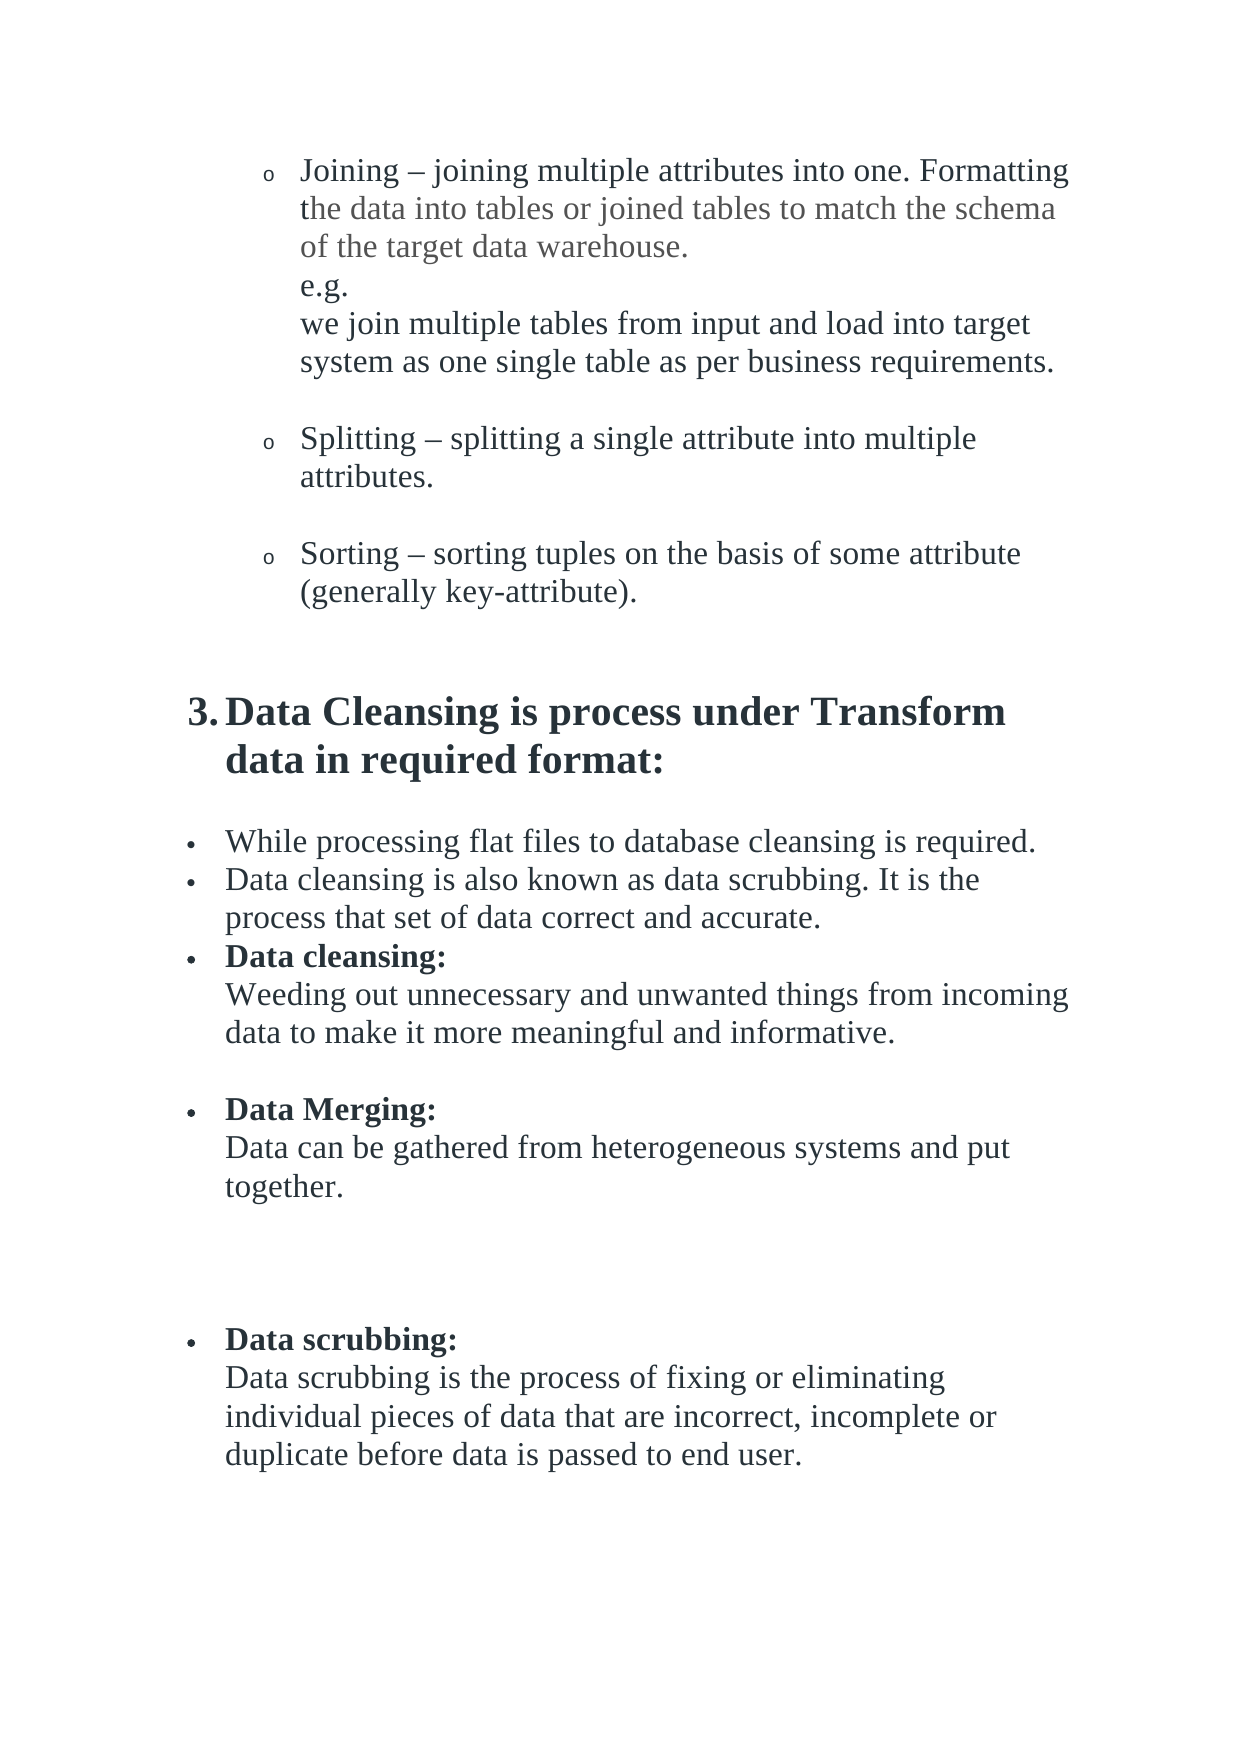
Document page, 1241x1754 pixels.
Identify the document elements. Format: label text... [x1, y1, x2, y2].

list Data scrubbing is the process of fixing or eliminating individual pieces of data that are incorrect, incomplete or duplicate before data is passed to end user. [225, 1357, 1090, 1472]
list Data Merging: [187, 1089, 1090, 1127]
text we join multiple tables from input and load into target system as one single table as per business requirements. [300, 303, 1090, 380]
text e.g. [300, 265, 1090, 303]
list Data Cleansing is process under Transform data in required format: [187, 687, 1090, 782]
list Sorting – sorting tuples on the basis of some attribute (generally key-attribute). [262, 533, 1090, 610]
list Data cleansing is also known as data scrubbing. It is the process that set of data correct and accurate. [187, 859, 1090, 936]
list Splitting – splitting a single attribute into multiple attributes. [262, 418, 1090, 495]
list Data cleansing: [187, 936, 1090, 974]
list While processing flat files to database cleansing is required. [187, 821, 1090, 859]
list Data scrubbing: [187, 1319, 1090, 1357]
list Data can be gathered from heterogeneous systems and put together. [225, 1127, 1090, 1204]
list Weeding out unnecessary and unwanted things from incoming data to make it more meaningful and informative. [225, 974, 1090, 1051]
list Joining – joining multiple attributes into one. Formatting the data into tables or joined tables to match the schema of the target data warehouse. [262, 150, 1090, 265]
